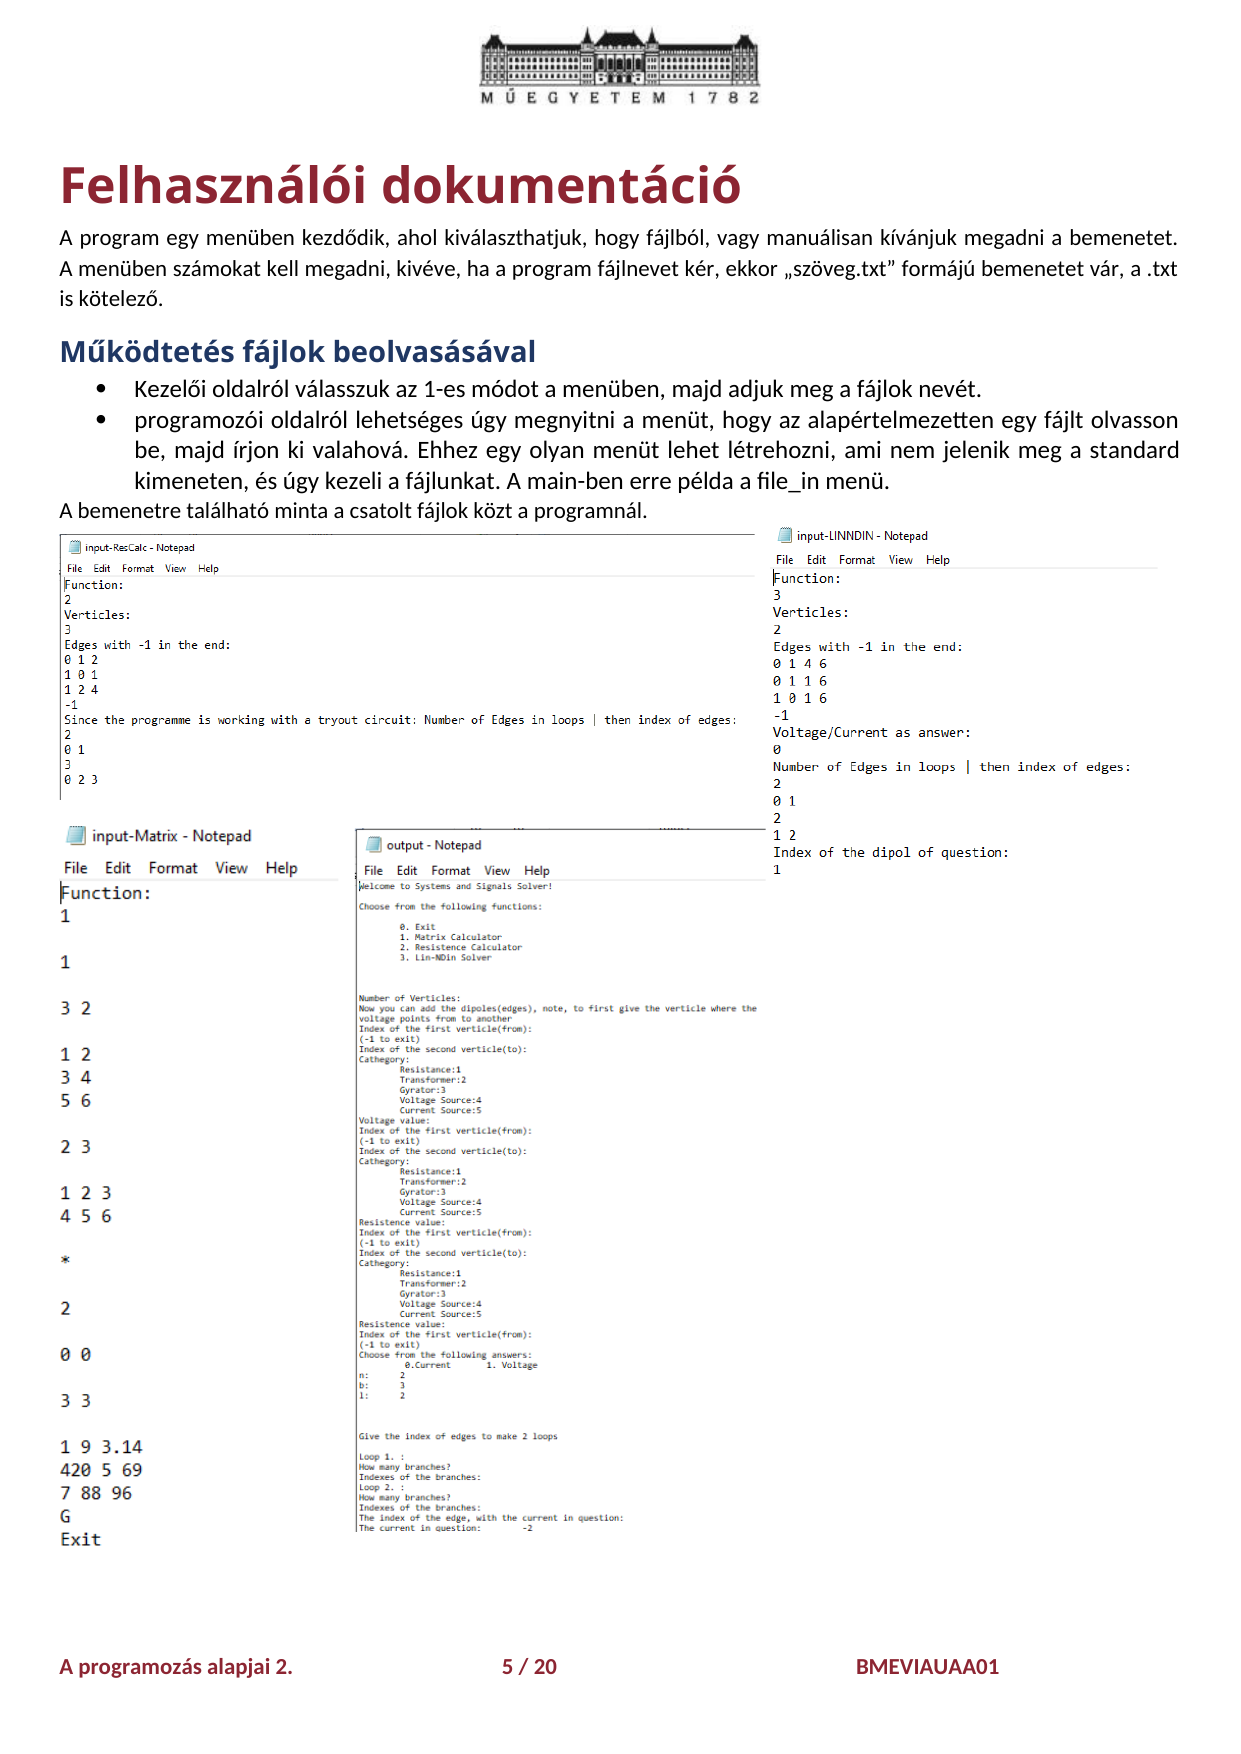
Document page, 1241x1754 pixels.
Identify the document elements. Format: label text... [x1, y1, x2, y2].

subtitle Működtetés fájlok beolvasásával [59, 331, 1181, 371]
text A program egy menüben kezdődik, ahol kiválaszthatjuk, hogy fájlból, vagy manuálisan kívánjuk megadni a bemenetet. A menüben számokat kell megadni, kivéve, ha a program fájlnevet kér, ekkor „szöveg.txt” formájú bemenetet vár, a .txt is kötelező. [59, 223, 1181, 312]
picture [770, 525, 1158, 886]
picture [59, 534, 755, 800]
picture [59, 826, 339, 1579]
list Kezelői oldalról válasszuk az 1-es módot a menüben, majd adjuk meg a fájlok nevét. [97, 374, 1181, 404]
text A bemenetre található minta a csatolt fájlok közt a programnál. [59, 496, 1181, 524]
list programozói oldalról lehetséges úgy megnyitni a menüt, hogy az alapértelmezetten egy fájlt olvasson be, majd írjon ki valahová. Ehhez egy olyan menüt lehet létrehozni, ami nem jelenik meg a standard kimeneten, és úgy kezeli a fájlunkat. A main-ben erre példa a file_in menü. [97, 404, 1181, 496]
picture [478, 25, 762, 107]
picture [354, 828, 766, 1532]
subtitle Felhasználói dokumentáció [59, 150, 1181, 218]
